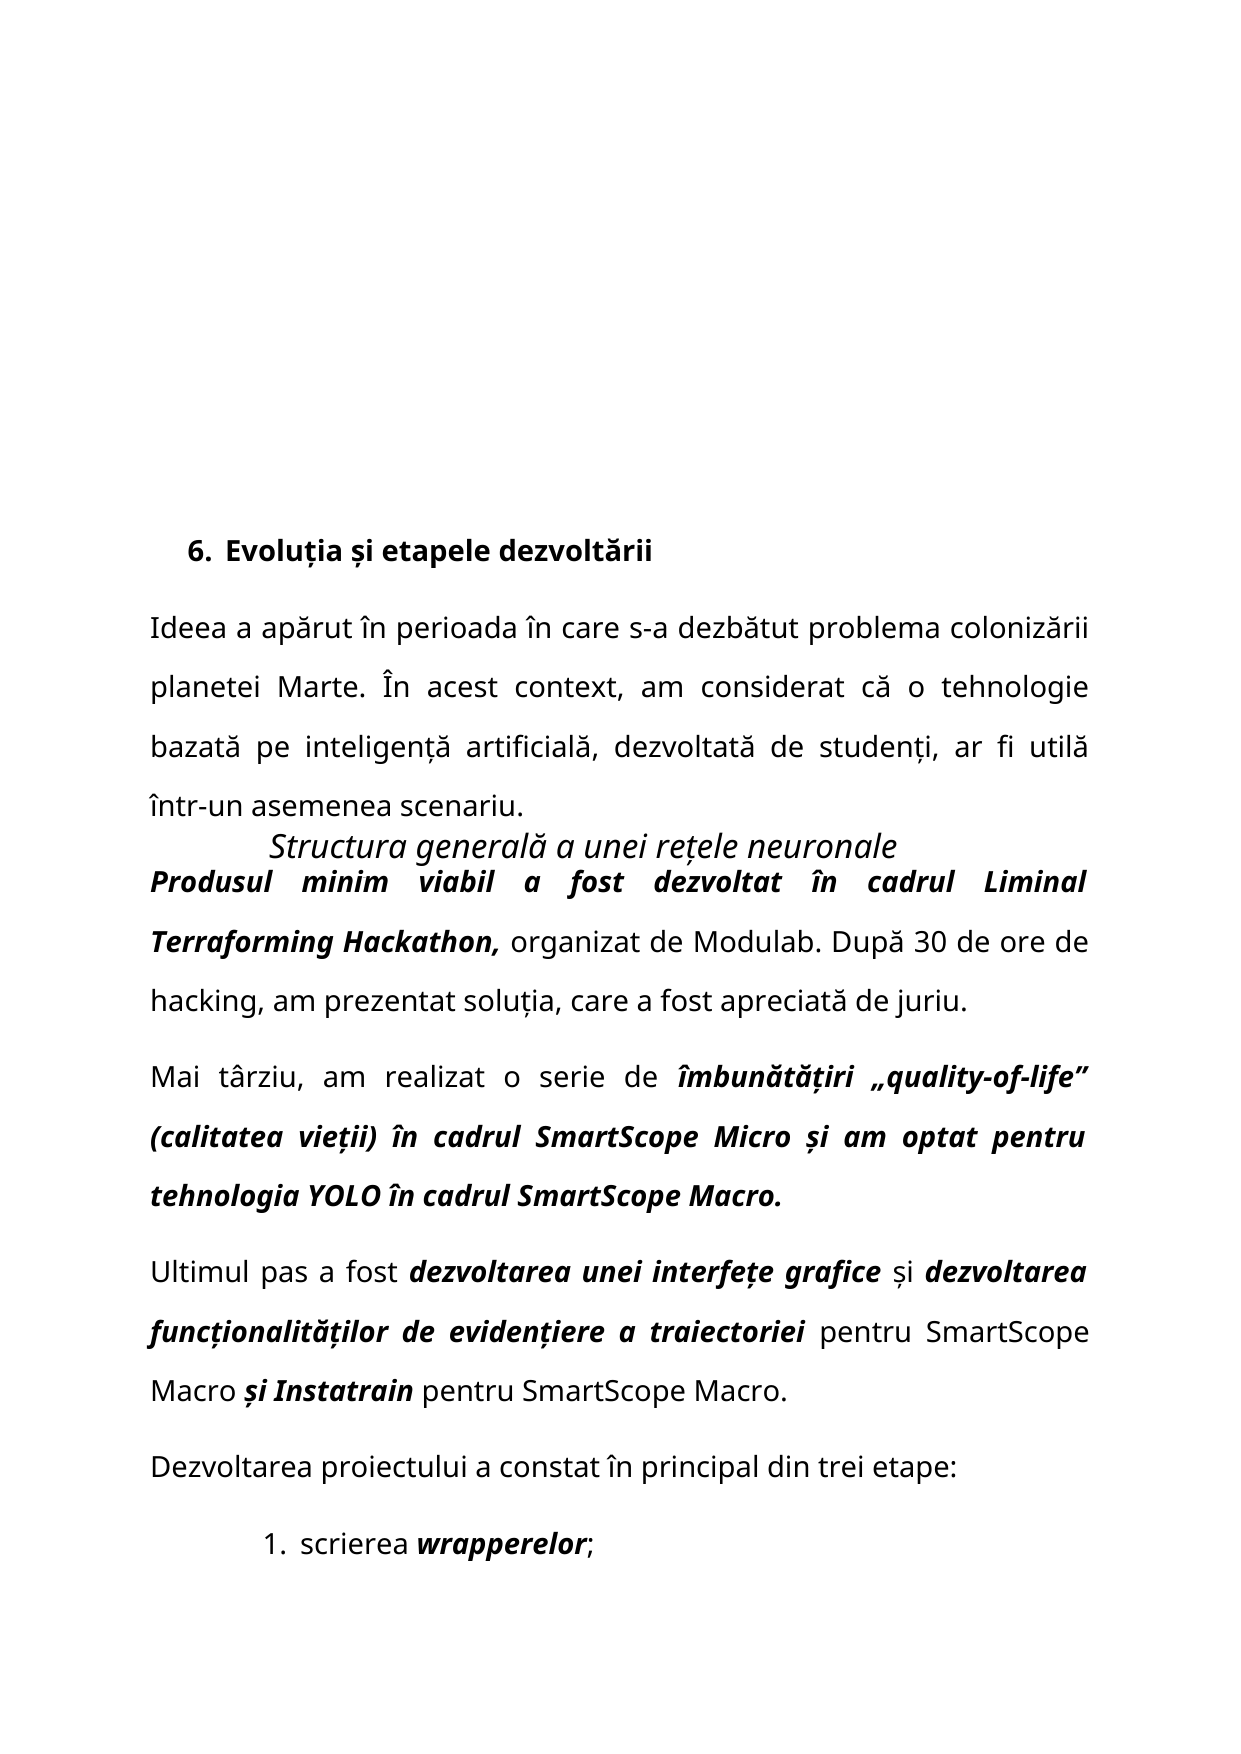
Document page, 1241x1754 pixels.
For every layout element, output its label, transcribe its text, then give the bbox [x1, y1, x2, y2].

text Mai târziu, am realizat o serie de îmbunătățiri „quality-of-life” (calitatea vieții) în cadrul SmartScope Micro și am optat pentru tehnologia YOLO în cadrul SmartScope Macro. [150, 1057, 1090, 1215]
text Ideea a apărut în perioada în care s-a dezbătut problema colonizării planetei Marte. În acest context, am considerat că o tehnologie bazată pe inteligență artificială, dezvoltată de studenți, ar fi utilă într-un asemenea scenariu. [150, 607, 1090, 825]
text Produsul minim viabil a fost dezvoltat în cadrul Liminal Terraforming Hackathon, organizat de Modulab. După 30 de ore de hacking, am prezentat soluția, care a fost apreciată de juriu. [150, 861, 1090, 1020]
list scrierea wrapperelor; [262, 1523, 1090, 1563]
text Ultimul pas a fost dezvoltarea unei interfețe grafice și dezvoltarea funcționalităților de evidențiere a traiectoriei pentru SmartScope Macro și Instatrain pentru SmartScope Macro. [150, 1252, 1090, 1410]
text Dezvoltarea proiectului a constat în principal din trei etape: [150, 1447, 1090, 1486]
list Evoluția și etapele dezvoltării [187, 531, 1090, 570]
